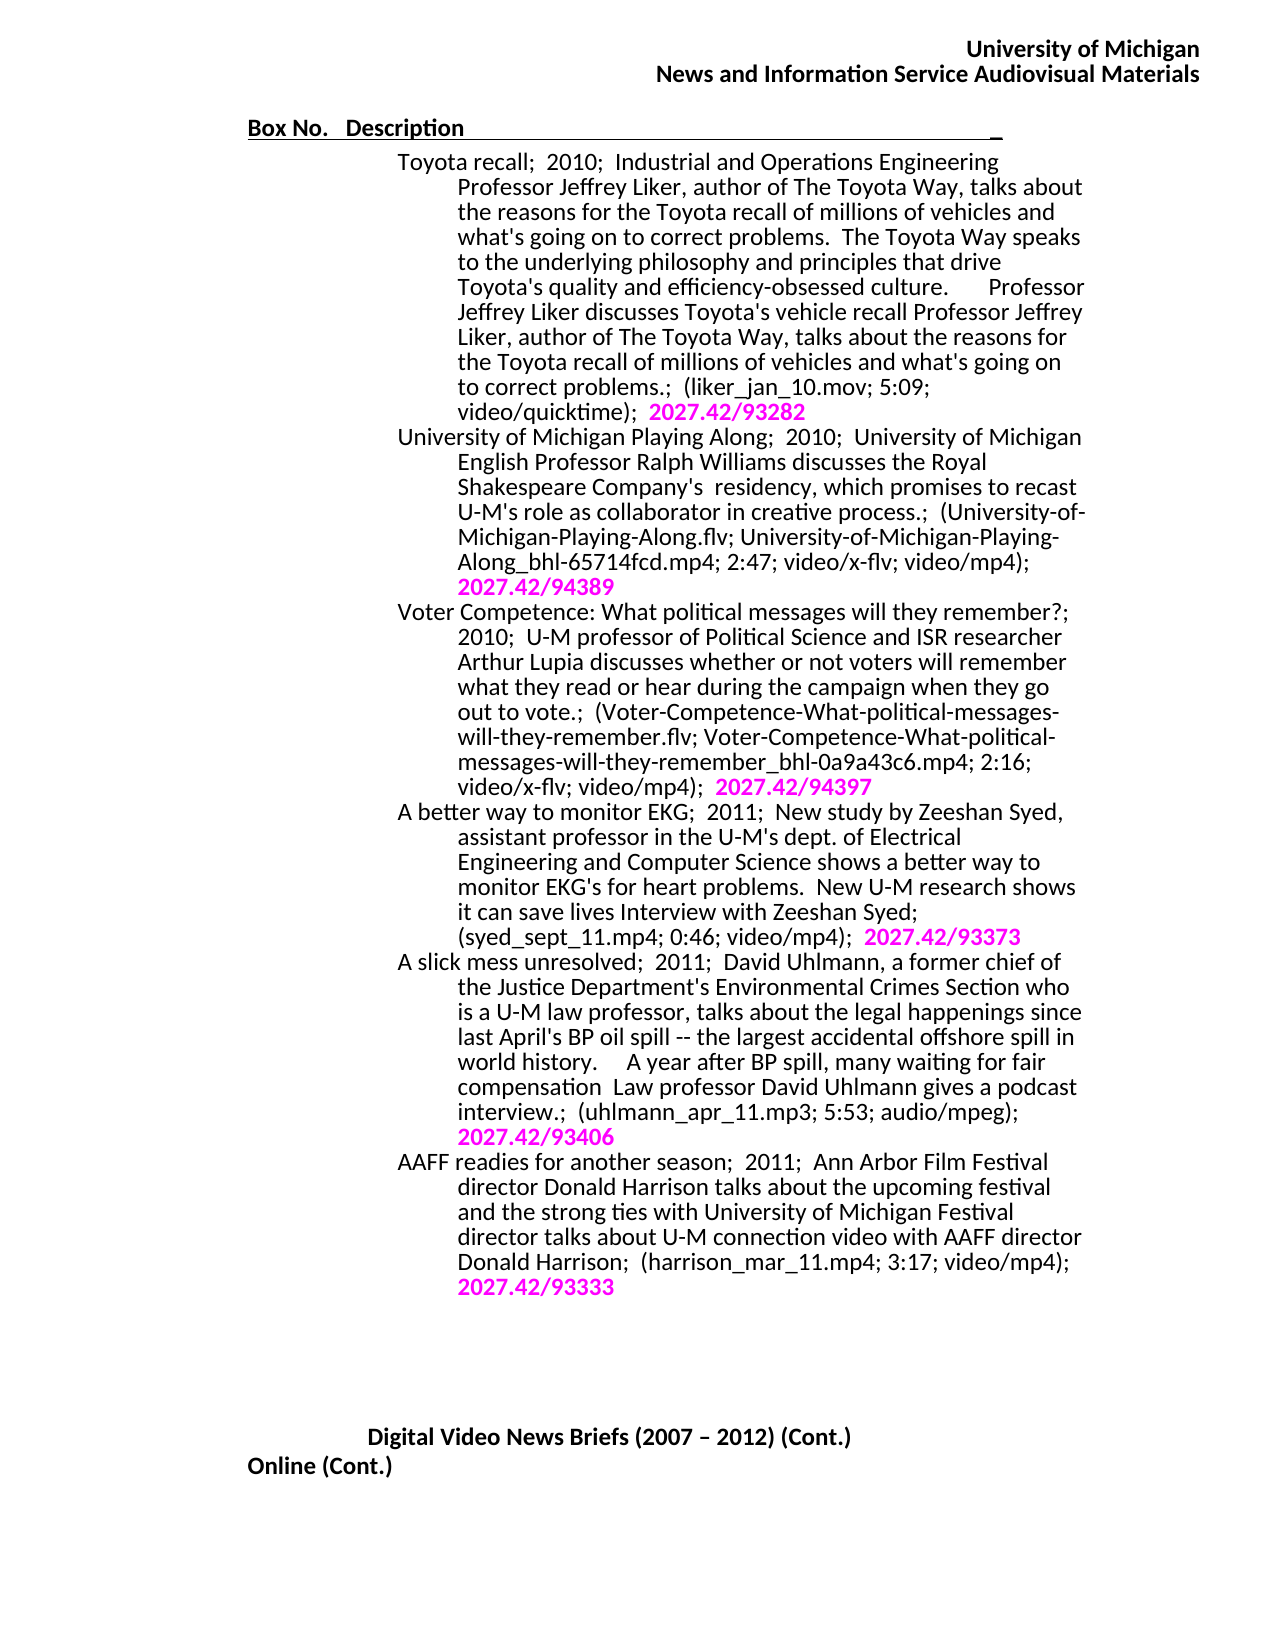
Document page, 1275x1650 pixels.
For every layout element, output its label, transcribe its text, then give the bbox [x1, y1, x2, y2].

text A better way to monitor EKG; 2011; New study by Zeeshan Syed, assistant professor in the U-M's dept. of Electrical Engineering and Computer Science shows a better way to monitor EKG's for heart problems. New U-M research shows it can save lives Interview with Zeeshan Syed; (syed_sept_11.mp4; 0:46; video/mp4); 2027.42/93373 [397, 800, 1087, 950]
text AAFF readies for another season; 2011; Ann Arbor Film Festival director Donald Harrison talks about the upcoming festival and the strong ties with University of Michigan Festival director talks about U-M connection video with AAFF director Donald Harrison; (harrison_mar_11.mp4; 3:17; video/mp4); 2027.42/93333 [397, 1150, 1087, 1300]
text Digital Video News Briefs (2007 – 2012) (Cont.) [367, 1425, 1087, 1450]
text Online (Cont.) [187, 1450, 1087, 1481]
text Toyota recall; 2010; Industrial and Operations Engineering Professor Jeffrey Liker, author of The Toyota Way, talks about the reasons for the Toyota recall of millions of vehicles and what's going on to correct problems. The Toyota Way speaks to the underlying philosophy and principles that drive Toyota's quality and efficiency-obsessed culture. Professor Jeffrey Liker discusses Toyota's vehicle recall Professor Jeffrey Liker, author of The Toyota Way, talks about the reasons for the Toyota recall of millions of vehicles and what's going on to correct problems.; (liker_jan_10.mov; 5:09; video/quicktime); 2027.42/93282 [397, 150, 1087, 425]
text A slick mess unresolved; 2011; David Uhlmann, a former chief of the Justice Department's Environmental Crimes Section who is a U-M law professor, talks about the legal happenings since last April's BP oil spill -- the largest accidental offshore spill in world history. A year after BP spill, many waiting for fair compensation Law professor David Uhlmann gives a podcast interview.; (uhlmann_apr_11.mp3; 5:53; audio/mpeg); 2027.42/93406 [397, 950, 1087, 1150]
text Voter Competence: What political messages will they remember?; 2010; U-M professor of Political Science and ISR researcher Arthur Lupia discusses whether or not voters will remember what they read or hear during the campaign when they go out to vote.; (Voter-Competence-What-political-messages-will-they-remember.flv; Voter-Competence-What-political-messages-will-they-remember_bhl-0a9a43c6.mp4; 2:16; video/x-flv; video/mp4); 2027.42/94397 [397, 600, 1087, 800]
text University of Michigan Playing Along; 2010; University of Michigan English Professor Ralph Williams discusses the Royal Shakespeare Company's residency, which promises to recast U-M's role as collaborator in creative process.; (University-of-Michigan-Playing-Along.flv; University-of-Michigan-Playing-Along_bhl-65714fcd.mp4; 2:47; video/x-flv; video/mp4); 2027.42/94389 [397, 425, 1087, 600]
